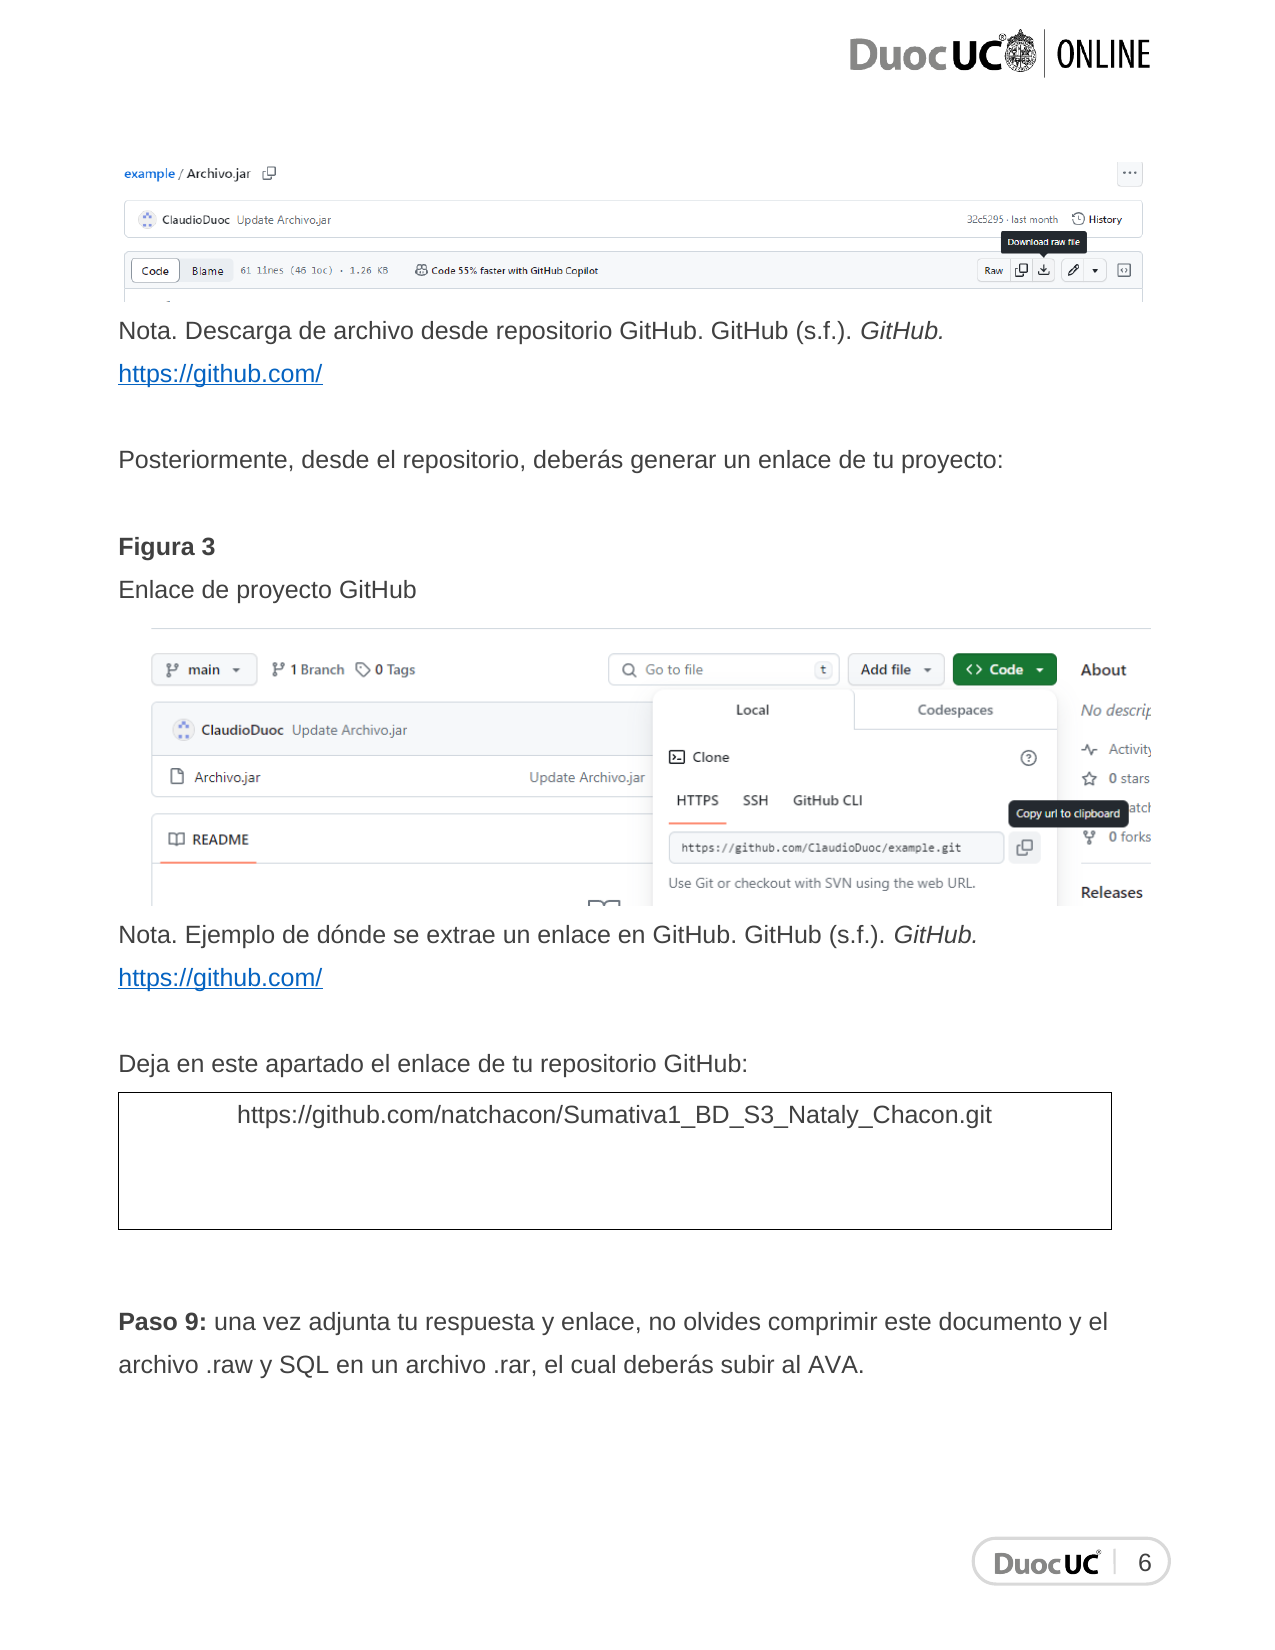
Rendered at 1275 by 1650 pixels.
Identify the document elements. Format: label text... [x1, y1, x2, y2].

picture [830, 3, 1170, 96]
picture [118, 617, 1151, 906]
text Enlace de proyecto GitHub [118, 575, 1152, 603]
picture [981, 1582, 1115, 1588]
picture [981, 1540, 1115, 1582]
list Deja en este apartado el enlace de tu repositorio GitHub: [118, 1049, 1152, 1078]
picture [118, 162, 1151, 302]
text Posteriormente, desde el repositorio, deberás generar un enlace de tu proyecto: [118, 445, 1152, 474]
text Paso 9: una vez adjunta tu respuesta y enlace, no olvides comprimir este documento y el archivo .raw y SQL en un archivo .rar, el cual deberás subir al AVA. [118, 1307, 1152, 1379]
text Figura 3 [118, 532, 1152, 560]
